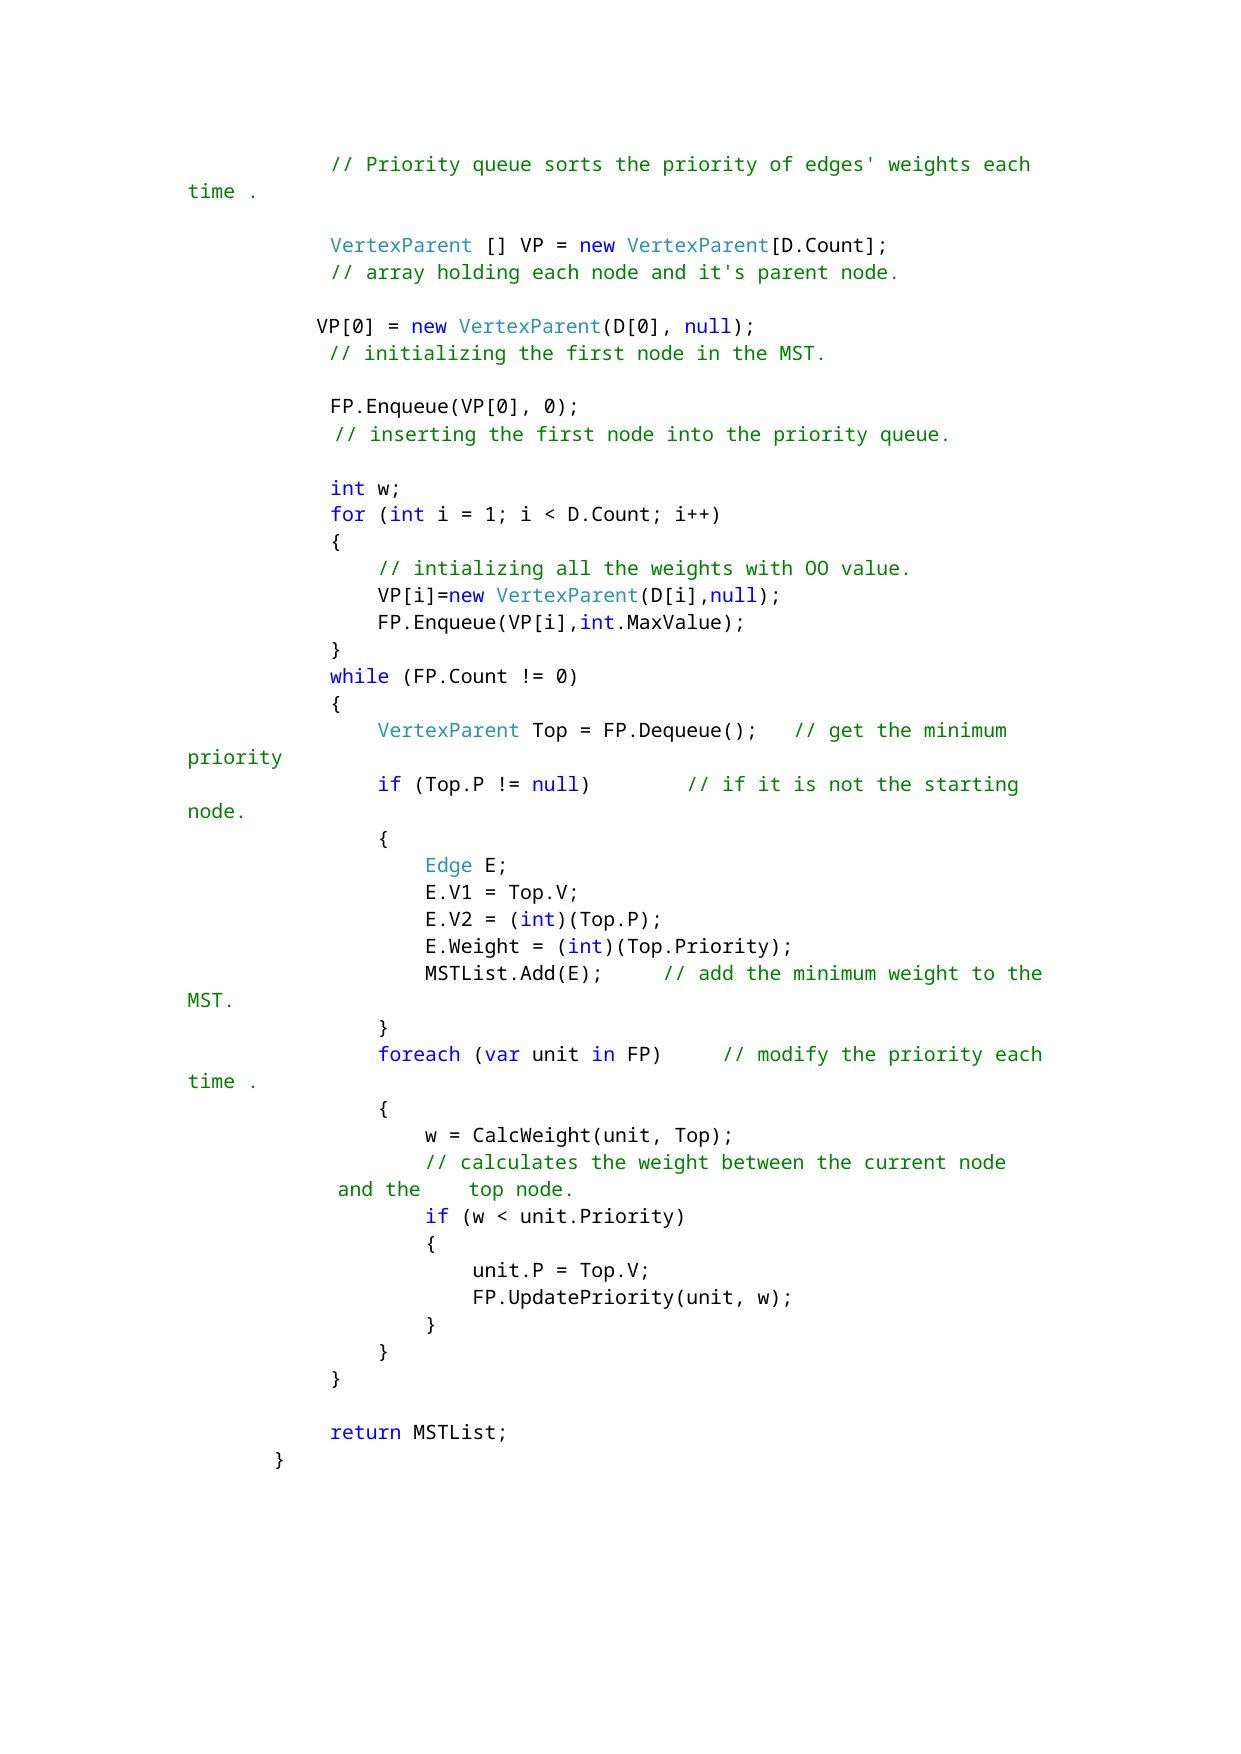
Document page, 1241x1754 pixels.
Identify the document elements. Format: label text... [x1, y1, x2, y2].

text FP.UpdatePriority(unit, w); [187, 1283, 1053, 1310]
text for (int i = 1; i < D.Count; i++) [187, 501, 1053, 528]
text while (FP.Count != 0) [187, 663, 1053, 689]
text VP[0] = new VertexParent(D[0], null); [316, 312, 1053, 339]
text // intializing all the weights with OO value. [187, 555, 1053, 582]
text E.V2 = (int)(Top.P); [187, 905, 1053, 932]
text E.Weight = (int)(Top.Priority); [187, 932, 1053, 959]
text } [187, 636, 1053, 663]
text // Priority queue sorts the priority of edges' weights each time . [187, 150, 1053, 204]
text return MSTList; [187, 1418, 1053, 1445]
text if (Top.P != null) // if it is not the starting node. [187, 771, 1053, 824]
text FP.Enqueue(VP[0], 0); [187, 393, 1053, 420]
text FP.Enqueue(VP[i],int.MaxValue); [187, 609, 1053, 636]
text // initializing the first node in the MST. [316, 339, 1053, 366]
text VertexParent [] VP = new VertexParent[D.Count]; [187, 231, 1053, 258]
text MSTList.Add(E); // add the minimum weight to the MST. [187, 959, 1053, 1013]
text } [261, 1445, 1053, 1472]
text VP[i]=new VertexParent(D[i],null); [187, 582, 1053, 609]
text E.V1 = Top.V; [187, 878, 1053, 905]
text // inserting the first node into the priority queue. [262, 420, 1053, 447]
text VertexParent Top = FP.Dequeue(); // get the minimum priority [187, 717, 1053, 771]
text { [187, 528, 1053, 555]
text int w; [187, 474, 1053, 501]
text if (w < unit.Priority) [187, 1202, 1053, 1229]
text } [187, 1337, 1053, 1364]
text foreach (var unit in FP) // modify the priority each time . [187, 1040, 1053, 1094]
text // array holding each node and it's parent node. [187, 258, 1053, 285]
text } [187, 1364, 1053, 1391]
text w = CalcWeight(unit, Top); [187, 1121, 1053, 1148]
text { [187, 689, 1053, 717]
text { [187, 1229, 1053, 1256]
text unit.P = Top.V; [187, 1256, 1053, 1283]
text } [187, 1013, 1053, 1040]
text { [187, 824, 1053, 851]
text // calculates the weight between the current node and the top node. [337, 1148, 1053, 1202]
text { [187, 1094, 1053, 1121]
text } [187, 1310, 1053, 1337]
text Edge E; [187, 851, 1053, 878]
